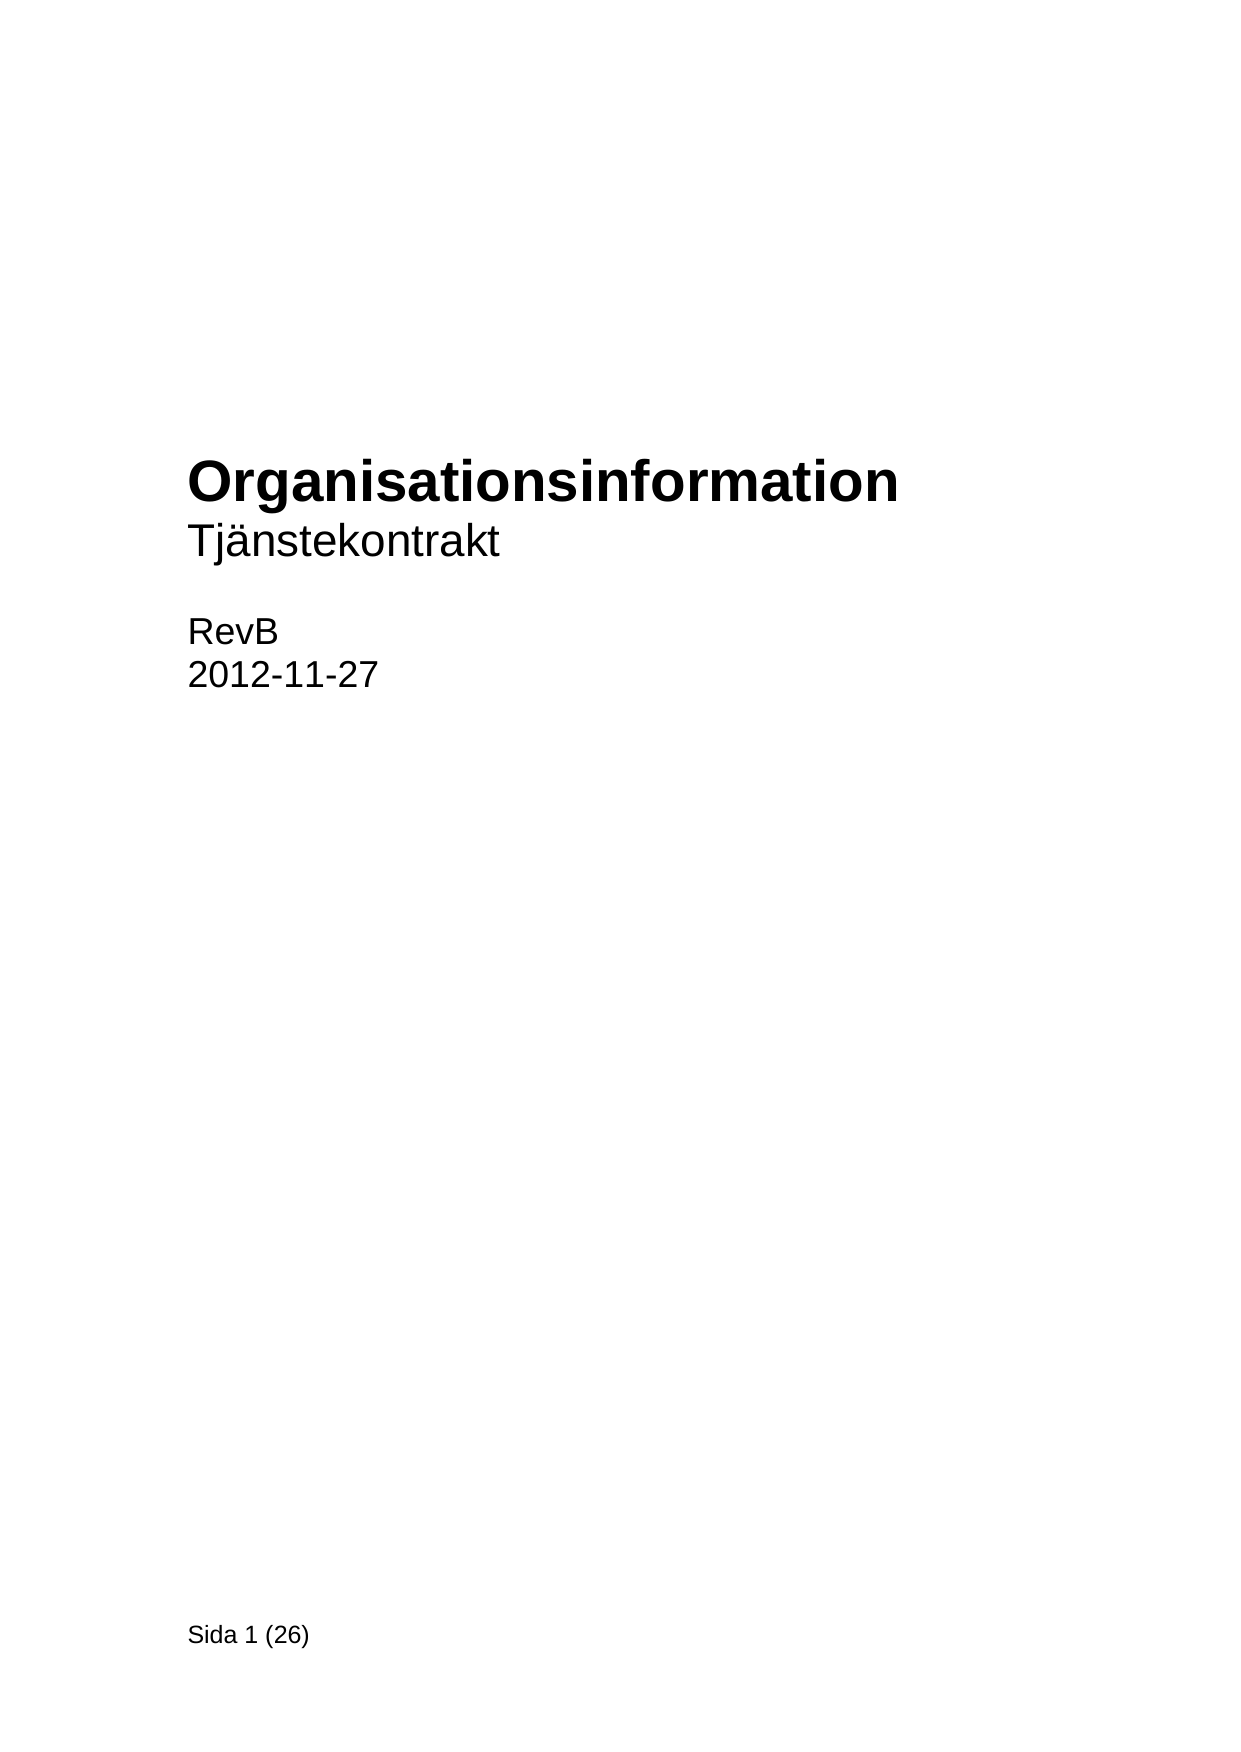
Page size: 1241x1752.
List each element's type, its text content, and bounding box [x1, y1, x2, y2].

text 2012-11-27 [187, 653, 1122, 696]
text Organisationsinformation [187, 447, 1122, 514]
text RevB [187, 609, 1122, 653]
text Tjänstekontrakt [187, 514, 1122, 566]
